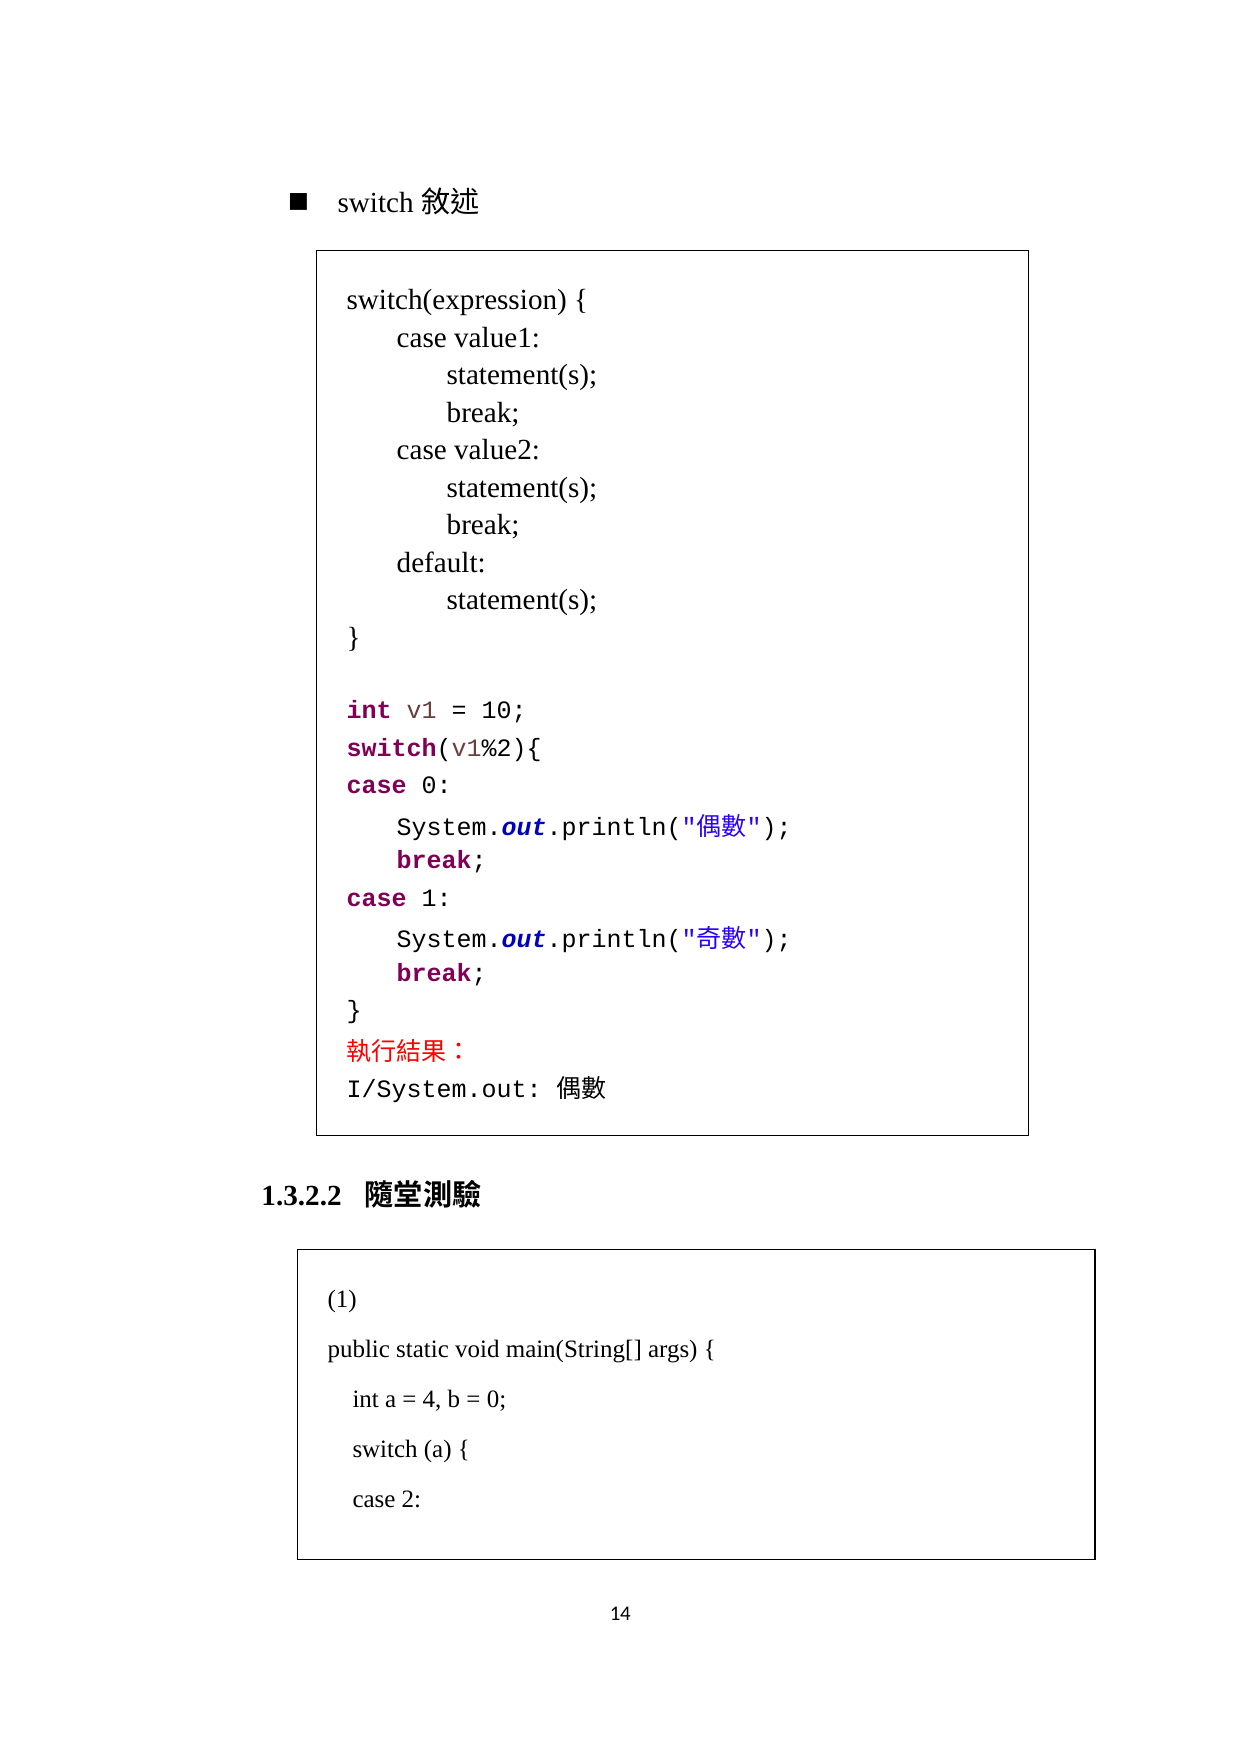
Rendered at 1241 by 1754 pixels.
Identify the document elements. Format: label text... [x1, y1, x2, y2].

table_header switch(expression) { case value1: statement(s); break; case value2: statement(s); break; default: statement(s); } int v1 = 10; switch(v1%2){ case 0: System.out.println("偶數"); break; case 1: System.out.println("奇數"); break; } 執行結果： I/System.out: 偶數 [317, 251, 1028, 1135]
subtitle 隨堂測驗 [261, 1155, 1053, 1230]
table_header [298, 1250, 1094, 1559]
list switch 敘述 [287, 162, 1053, 237]
